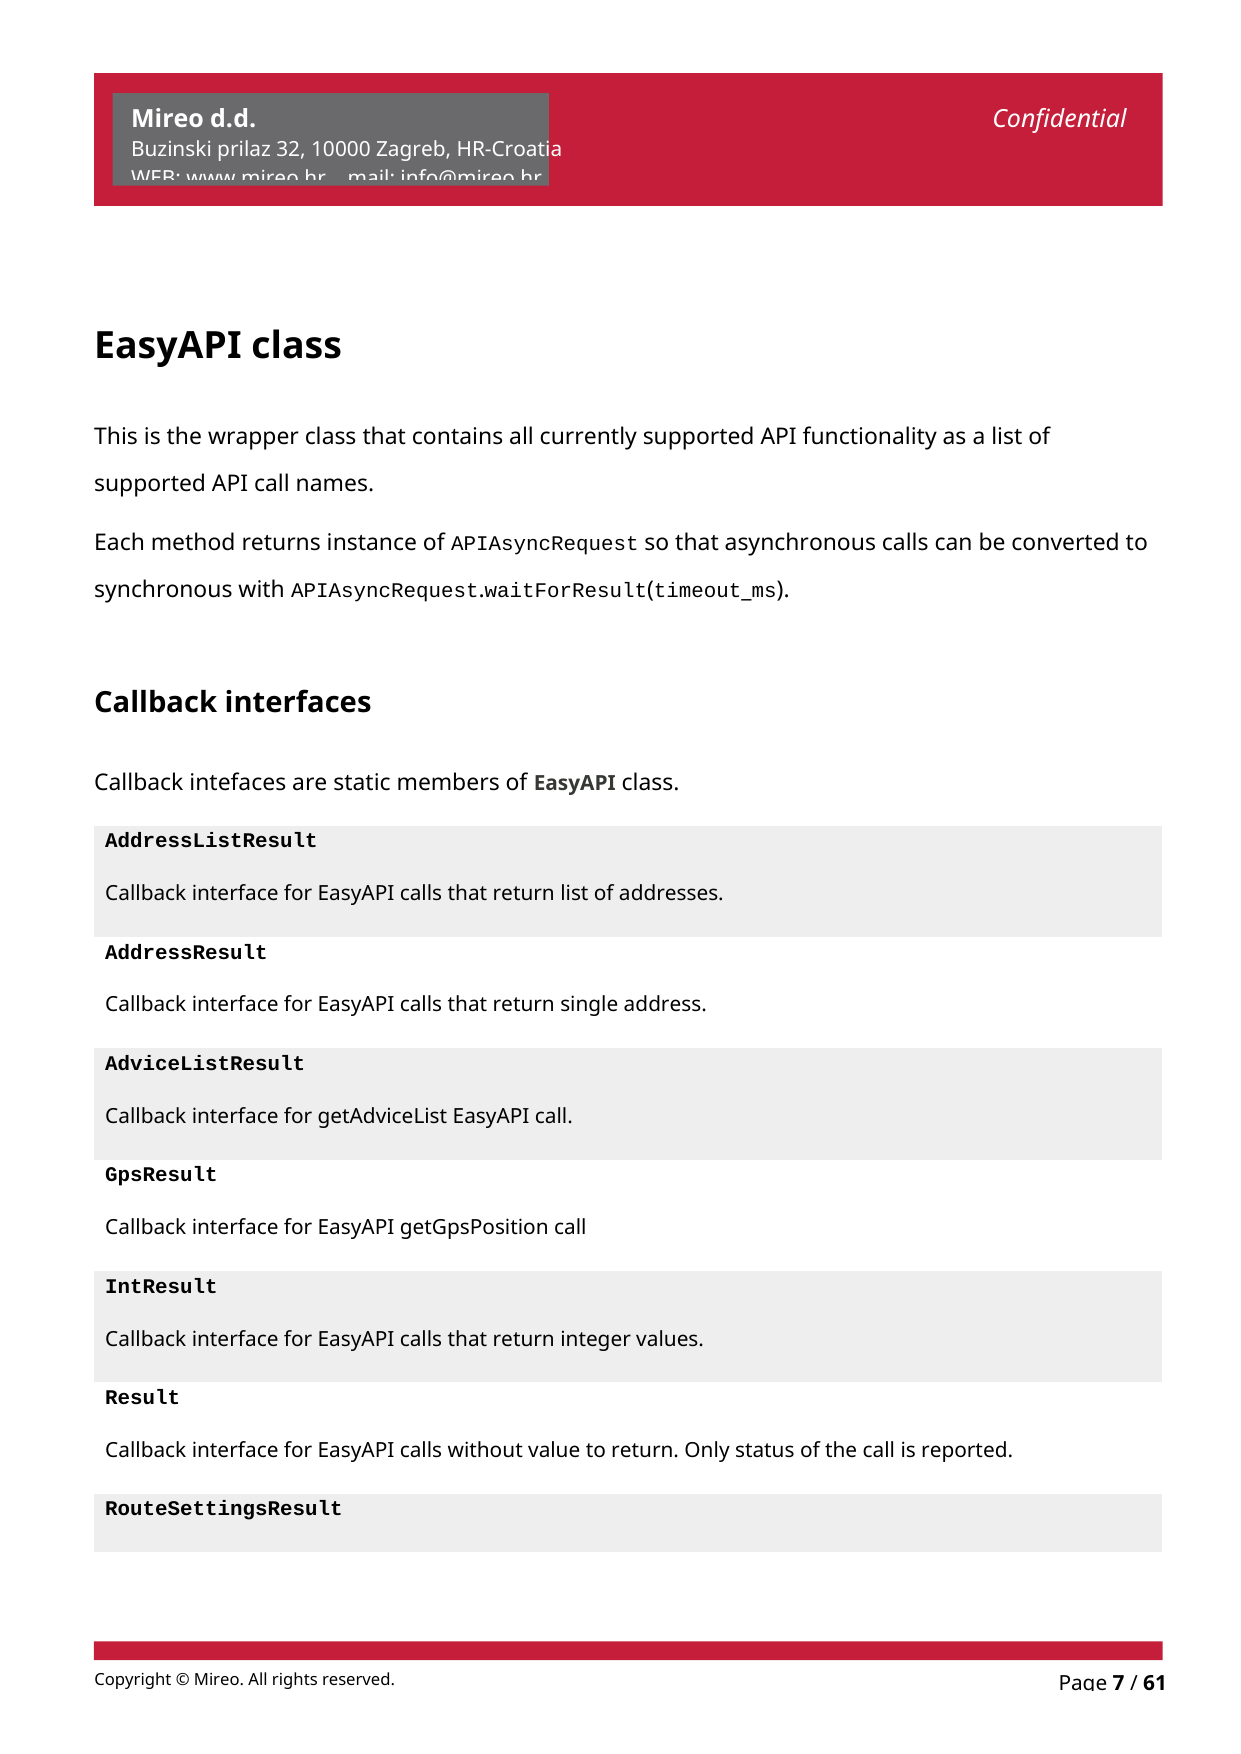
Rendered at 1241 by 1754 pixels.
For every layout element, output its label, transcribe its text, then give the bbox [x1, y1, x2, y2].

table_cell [94, 1494, 1162, 1552]
text Callback intefaces are static members of EasyAPI class. [94, 766, 1162, 797]
table_header AddressListResult Callback interface for EasyAPI calls that return list of addresses. [94, 826, 1162, 937]
text Each method returns instance of APIAsyncRequest so that asynchronous calls can be converted to synchronous with APIAsyncRequest.waitForResult(timeout_ms). [94, 526, 1162, 604]
subtitle Callback interfaces [94, 682, 1162, 721]
table_cell GpsResult Callback interface for EasyAPI getGpsPosition call [94, 1160, 1162, 1271]
table_cell Result Callback interface for EasyAPI calls without value to return. Only status of the call is reported. [94, 1383, 1162, 1494]
table_cell IntResult Callback interface for EasyAPI calls that return integer values. [94, 1271, 1162, 1382]
text This is the wrapper class that contains all currently supported API functionality as a list of supported API call names. [94, 419, 1162, 498]
table_cell AddressResult Callback interface for EasyAPI calls that return single address. [94, 937, 1162, 1048]
table_cell AdviceListResult Callback interface for getAdviceList EasyAPI call. [94, 1048, 1162, 1160]
subtitle EasyAPI class [94, 318, 1162, 369]
